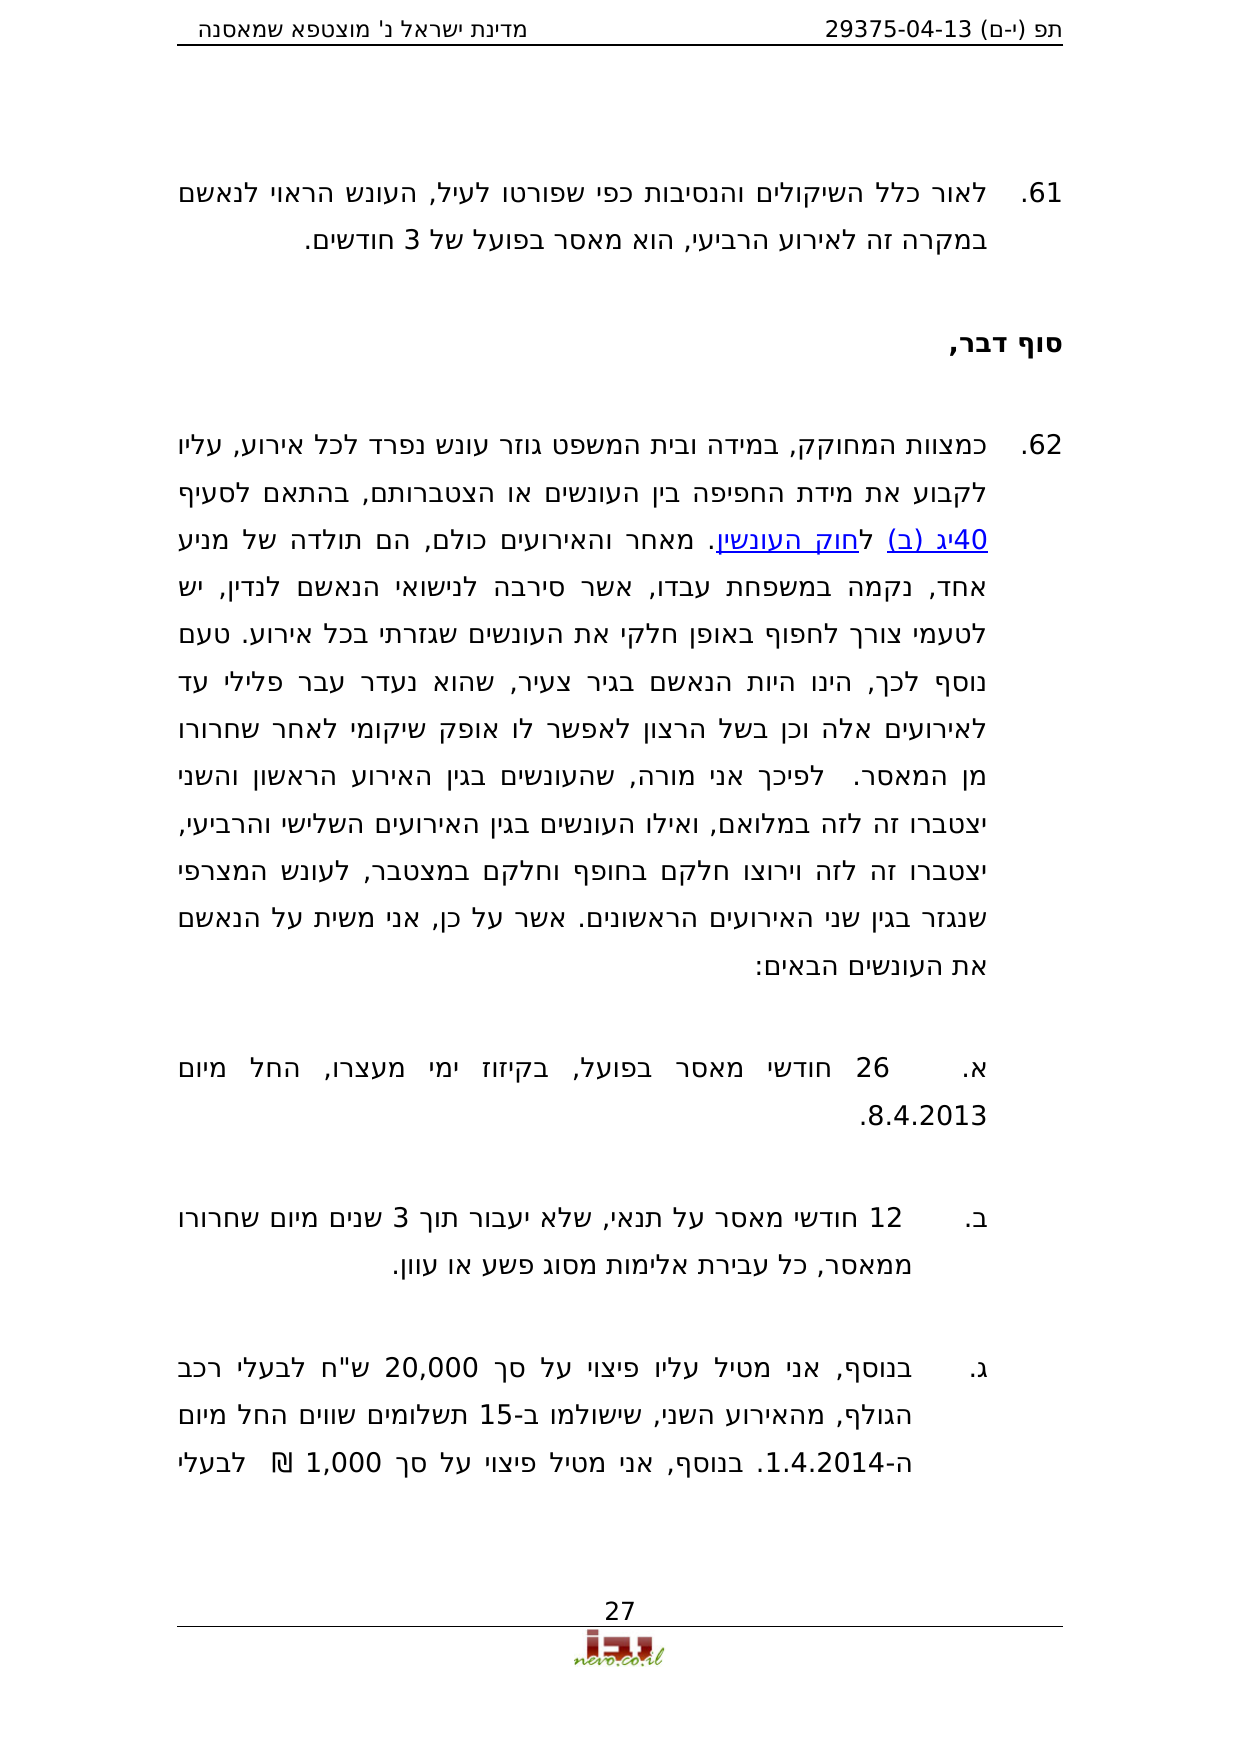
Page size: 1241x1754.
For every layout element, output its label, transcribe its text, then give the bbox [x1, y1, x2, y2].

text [177, 1352, 988, 1478]
text א. 26 חודשי מאסר בפועל, בקיזוז ימי מעצרו, החל מיום 8.4.2013. [177, 1052, 988, 1131]
text ב. 12 חודשי מאסר על תנאי, שלא יעבור תוך 3 שנים מיום שחרורו ממאסר, כל עבירת אלימות מסוג פשע או עוון. [177, 1202, 988, 1281]
text 62. כמצוות המחוקק, במידה ובית המשפט גוזר עונש נפרד לכל אירוע, עליו לקבוע את מידת החפיפה בין העונשים או הצטברותם, בהתאם לסעיף 40יג (ב) לחוק העונשין. מאחר והאירועים כולם, הם תולדה של מניע אחד, נקמה במשפחת עבדו, אשר סירבה לנישואי הנאשם לנדין, יש לטעמי צורך לחפוף באופן חלקי את העונשים שגזרתי בכל אירוע. טעם נוסף לכך, הינו היות הנאשם בגיר צעיר, שהוא נעדר עבר פלילי עד לאירועים אלה וכן בשל הרצון לאפשר לו אופק שיקומי לאחר שחרורו מן המאסר. לפיכך אני מורה, שהעונשים בגין האירוע הראשון והשני יצטברו זה לזה במלואם, ואילו העונשים בגין האירועים השלישי והרביעי, יצטברו זה לזה וירוצו חלקם בחופף וחלקם במצטבר, לעונש המצרפי שנגזר בגין שני האירועים הראשונים. אשר על כן, אני משית על הנאשם את העונשים הבאים: [177, 430, 1063, 981]
text 61. לאור כלל השיקולים והנסיבות כפי שפורטו לעיל, העונש הראוי לנאשם במקרה זה לאירוע הרביעי, הוא מאסר בפועל של 3 חודשים. [177, 177, 1063, 256]
text סוף דבר, [177, 327, 1063, 359]
picture [574, 1629, 666, 1667]
